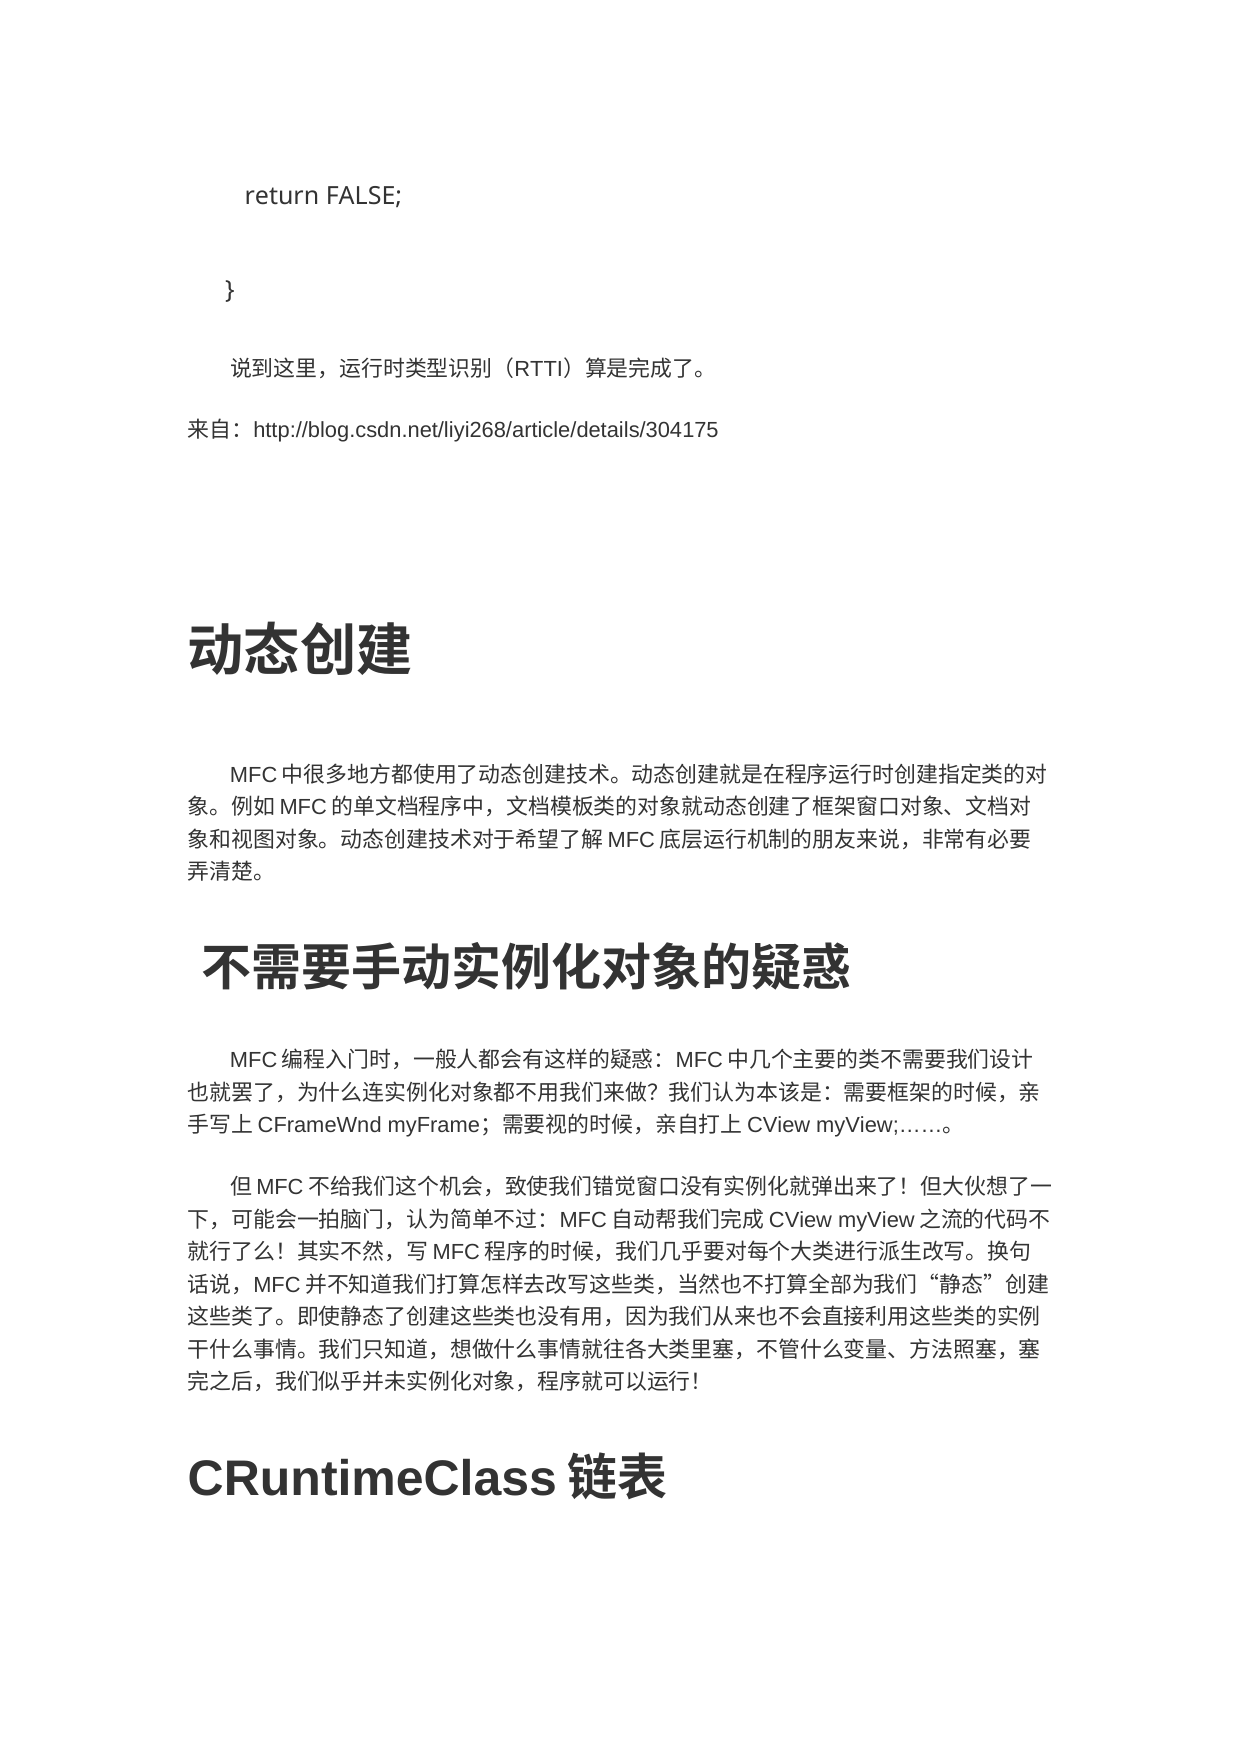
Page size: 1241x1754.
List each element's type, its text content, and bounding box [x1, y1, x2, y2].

text 来自：http://blog.csdn.net/liyi268/article/details/304175 [187, 412, 1053, 444]
text 说到这里，运行时类型识别（RTTI）算是完成了。 [187, 350, 1053, 383]
text MFC中很多地方都使用了动态创建技术。动态创建就是在程序运行时创建指定类的对象。例如MFC的单文档程序中，文档模板类的对象就动态创建了框架窗口对象、文档对象和视图对象。动态创建技术对于希望了解MFC底层运行机制的朋友来说，非常有必要弄清楚。 [187, 724, 1053, 886]
text 但MFC不给我们这个机会，致使我们错觉窗口没有实例化就弹出来了！但大伙想了一下，可能会一拍脑门，认为简单不过：MFC自动帮我们完成CView myView之流的代码不就行了么！其实不然，写MFC程序的时候，我们几乎要对每个大类进行派生改写。换句话说，MFC并不知道我们打算怎样去改写这些类，当然也不打算全部为我们“静态”创建这些类了。即使静态了创建这些类也没有用，因为我们从来也不会直接利用这些类的实例干什么事情。我们只知道，想做什么事情就往各大类里塞，不管什么变量、方法照塞，塞完之后，我们似乎并未实例化对象，程序就可以运行！ [187, 1169, 1053, 1396]
text CRuntimeClass链表 [187, 1425, 1053, 1523]
text 不需要手动实例化对象的疑惑 [187, 915, 1053, 1013]
text 动态创建 [187, 597, 1053, 694]
text MFC编程入门时，一般人都会有这样的疑惑：MFC中几个主要的类不需要我们设计也就罢了，为什么连实例化对象都不用我们来做？我们认为本该是：需要框架的时候，亲手写上CFrameWnd myFrame；需要视的时候，亲自打上CView myView;……。 [187, 1042, 1053, 1139]
text } [225, 256, 1053, 321]
text return FALSE; [225, 162, 1053, 227]
